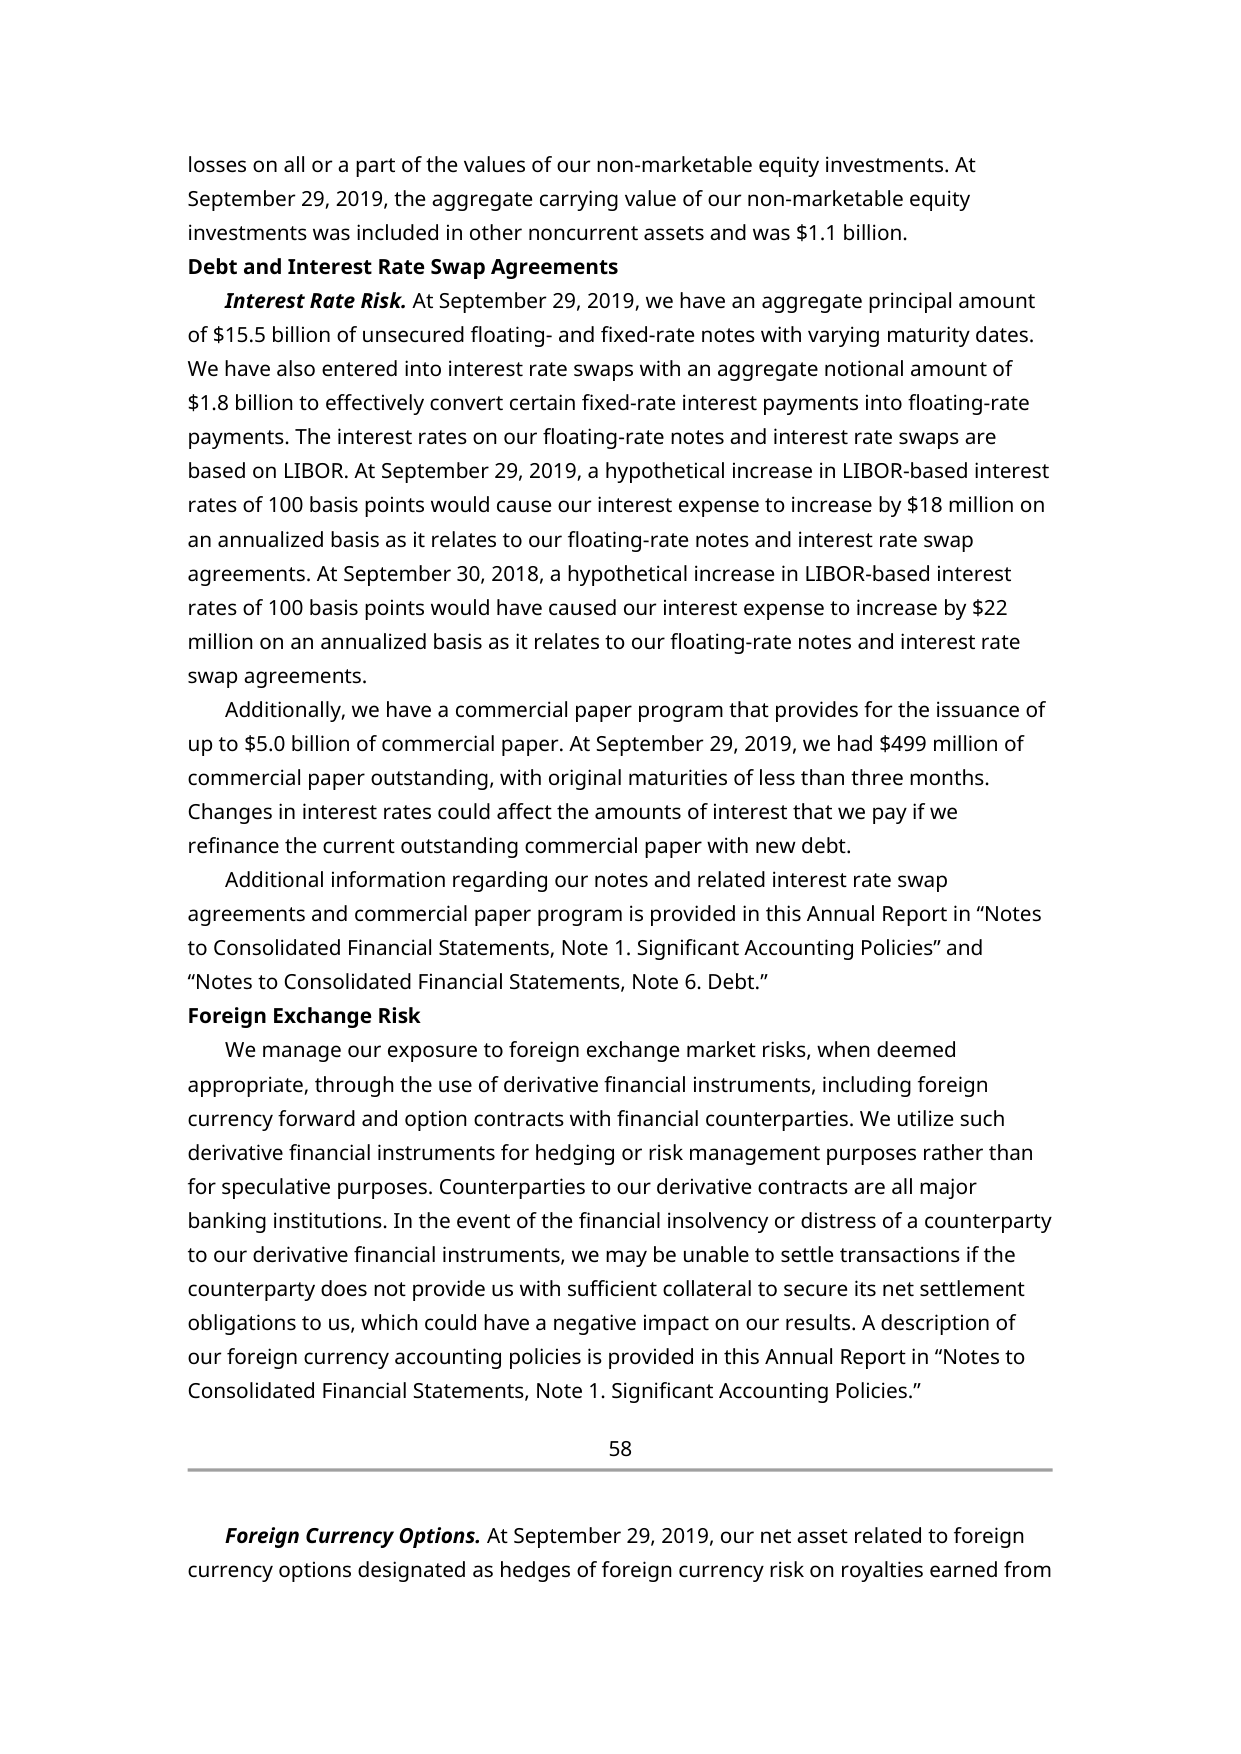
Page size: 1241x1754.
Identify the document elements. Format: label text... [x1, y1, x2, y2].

text We manage our exposure to foreign exchange market risks, when deemed appropriate, through the use of derivative financial instruments, including foreign currency forward and option contracts with financial counterparties. We utilize such derivative financial instruments for hedging or risk management purposes rather than for speculative purposes. Counterparties to our derivative contracts are all major banking institutions. In the event of the financial insolvency or distress of a counterparty to our derivative financial instruments, we may be unable to settle transactions if the counterparty does not provide us with sufficient collateral to secure its net settlement obligations to us, which could have a negative impact on our results. A description of our foreign currency accounting policies is provided in this Annual Report in “Notes to Consolidated Financial Statements, Note 1. Significant Accounting Policies.” [187, 1036, 1053, 1405]
text Foreign Exchange Risk [187, 1002, 1053, 1030]
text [187, 150, 1053, 247]
text Additional information regarding our notes and related interest rate swap agreements and commercial paper program is provided in this Annual Report in “Notes to Consolidated Financial Statements, Note 1. Significant Accounting Policies” and “Notes to Consolidated Financial Statements, Note 6. Debt.” [187, 865, 1053, 996]
text Additionally, we have a commercial paper program that provides for the issuance of up to $5.0 billion of commercial paper. At September 29, 2019, we had $499 million of commercial paper outstanding, with original maturities of less than three months. Changes in interest rates could affect the amounts of interest that we pay if we refinance the current outstanding commercial paper with new debt. [187, 695, 1053, 860]
text 58 [187, 1434, 1053, 1463]
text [187, 1521, 1053, 1584]
text Interest Rate Risk. At September 29, 2019, we have an aggregate principal amount of $15.5 billion of unsecured floating- and fixed-rate notes with varying maturity dates. We have also entered into interest rate swaps with an aggregate notional amount of $1.8 billion to effectively convert certain fixed-rate interest payments into floating-rate payments. The interest rates on our floating-rate notes and interest rate swaps are based on LIBOR. At September 29, 2019, a hypothetical increase in LIBOR-based interest rates of 100 basis points would cause our interest expense to increase by $18 million on an annualized basis as it relates to our floating-rate notes and interest rate swap agreements. At September 30, 2018, a hypothetical increase in LIBOR-based interest rates of 100 basis points would have caused our interest expense to increase by $22 million on an annualized basis as it relates to our floating-rate notes and interest rate swap agreements. [187, 286, 1053, 689]
text Debt and Interest Rate Swap Agreements [187, 252, 1053, 281]
